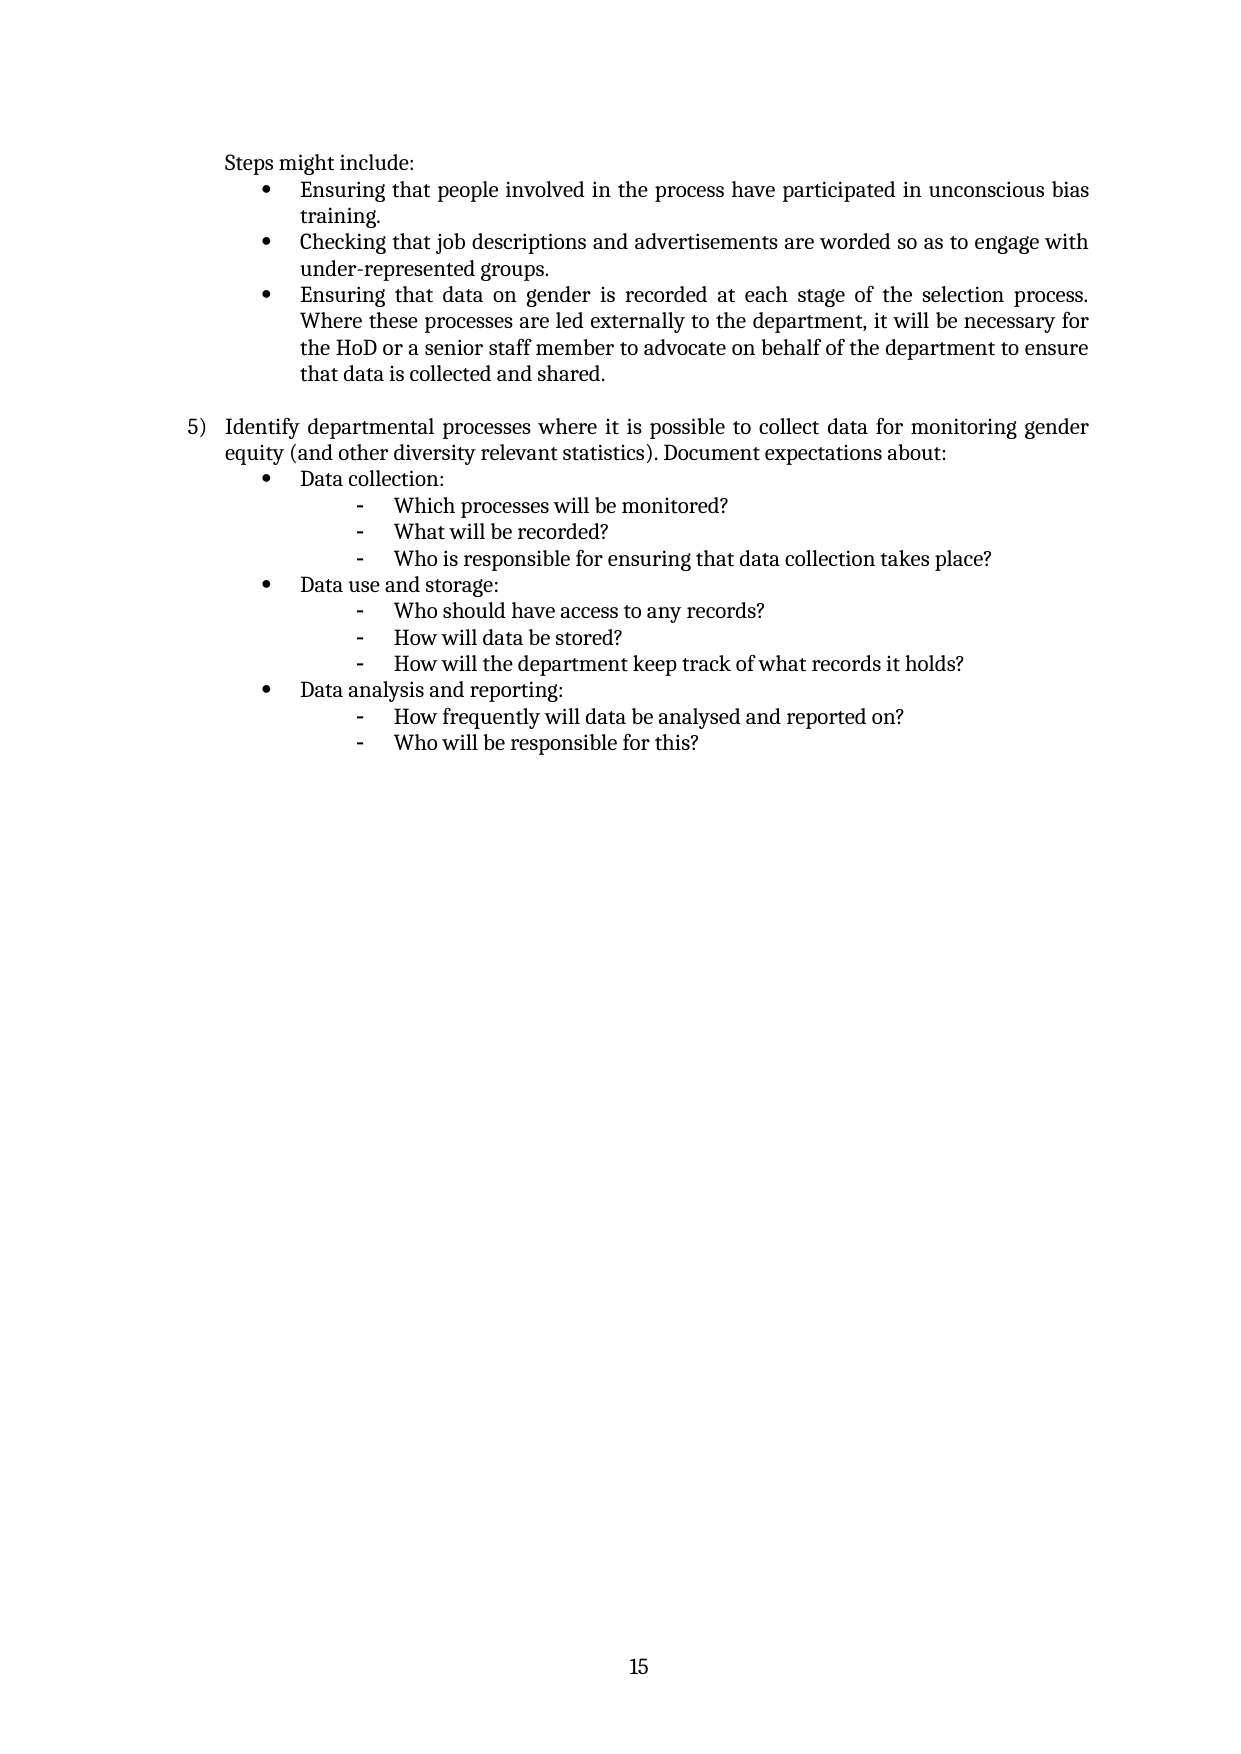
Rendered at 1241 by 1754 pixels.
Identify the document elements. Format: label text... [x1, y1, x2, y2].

list What will be recorded? [356, 519, 1090, 545]
list Ensuring that people involved in the process have participated in unconscious bias training. [262, 176, 1090, 229]
list Who should have access to any records? [356, 598, 1090, 624]
list Which processes will be monitored? [356, 493, 1090, 519]
list Data collection: [262, 466, 1090, 493]
list Data use and storage: [262, 572, 1090, 598]
list Ensuring that data on gender is recorded at each stage of the selection process. Where these processes are led externally to the department, it will be necessary for the HoD or a senior staff member to advocate on behalf of the department to ensure that data is collected and shared. [262, 282, 1090, 387]
list Identify departmental processes where it is possible to collect data for monitoring gender equity (and other diversity relevant statistics). Document expectations about: [187, 413, 1090, 466]
list How will the department keep track of what records it holds? [356, 651, 1090, 677]
list How frequently will data be analysed and reported on? [356, 703, 1090, 730]
list Who will be responsible for this? [356, 730, 1090, 756]
list Steps might include: [225, 150, 1090, 176]
list Who is responsible for ensuring that data collection takes place? [356, 545, 1090, 572]
list Data analysis and reporting: [262, 677, 1090, 703]
list How will data be stored? [356, 624, 1090, 651]
list Checking that job descriptions and advertisements are worded so as to engage with under-represented groups. [262, 229, 1090, 282]
